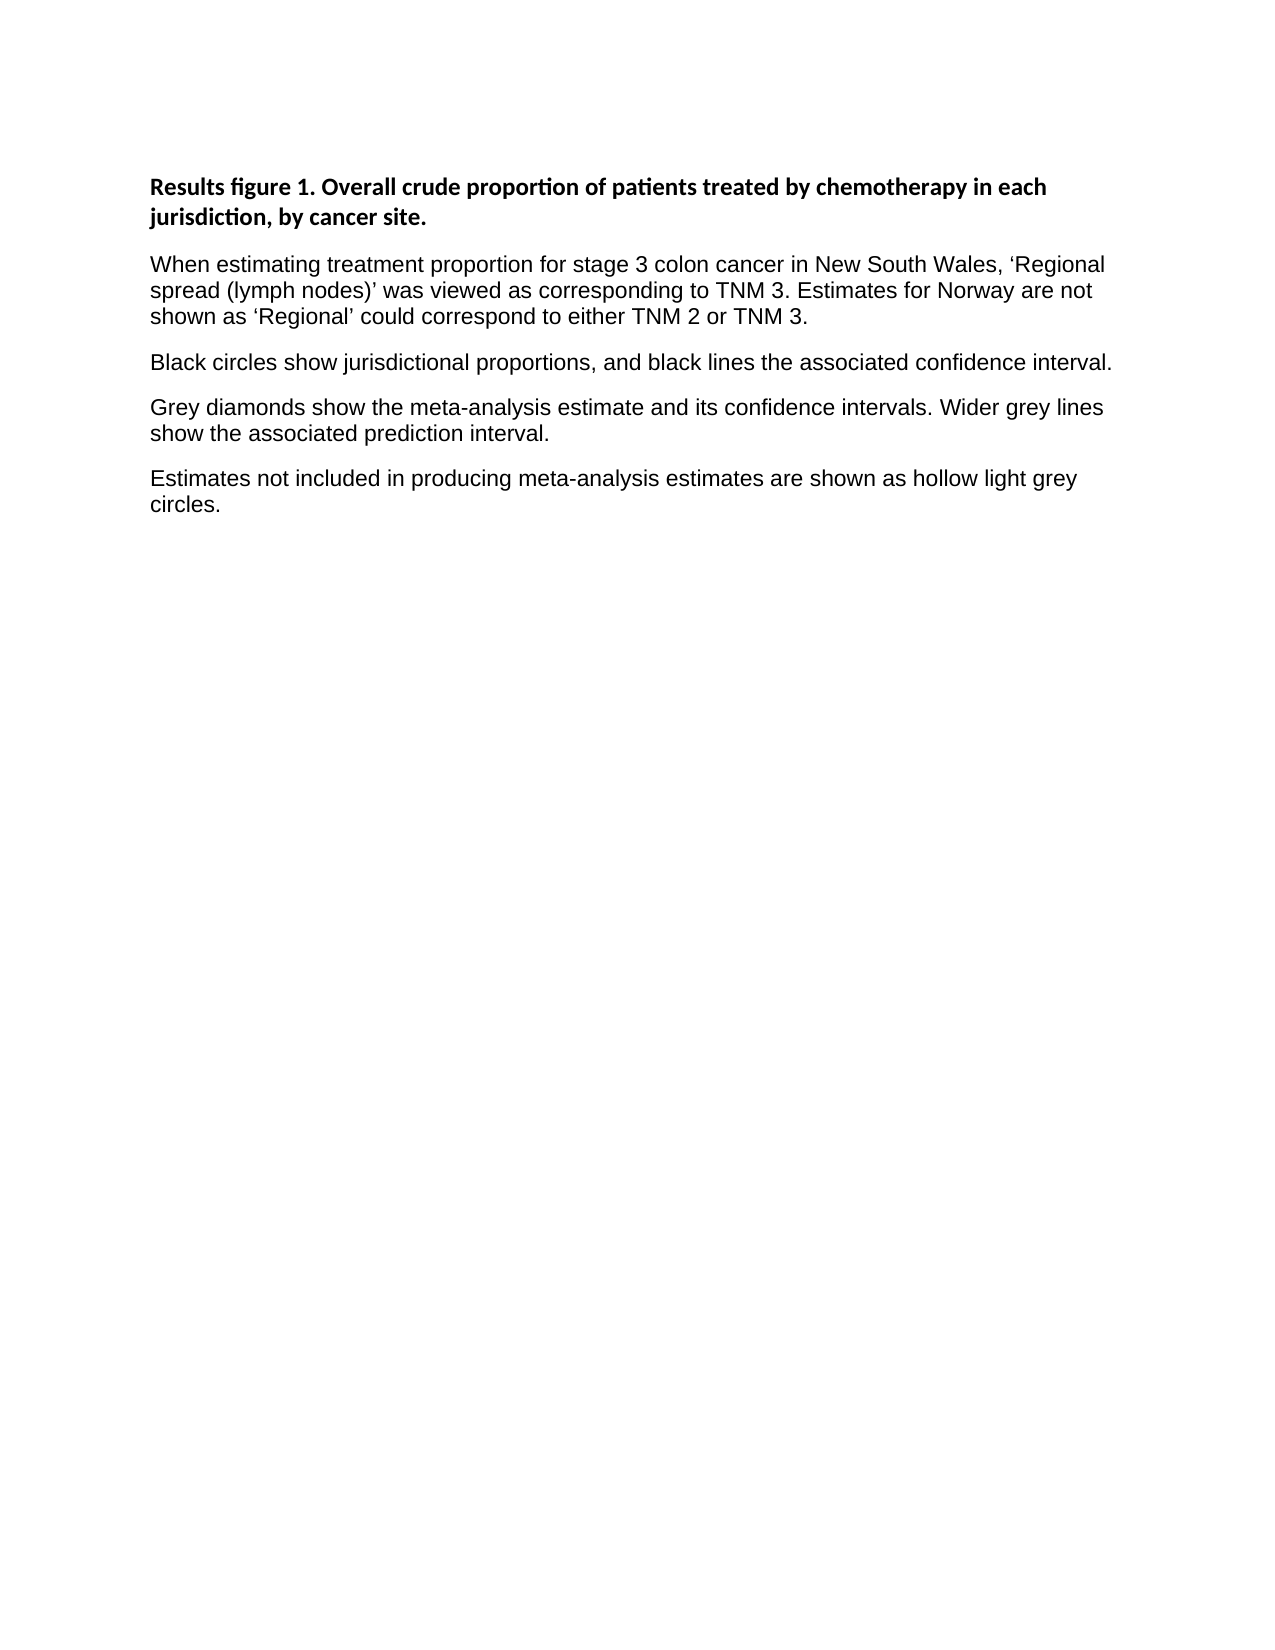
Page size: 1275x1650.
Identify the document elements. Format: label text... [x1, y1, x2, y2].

text Black circles show jurisdictional proportions, and black lines the associated confidence interval. [150, 348, 1125, 375]
subtitle Results figure 1. Overall crude proportion of patients treated by chemotherapy in each jurisdiction, by cancer site. [150, 171, 1125, 232]
text Grey diamonds show the meta-analysis estimate and its confidence intervals. Wider grey lines show the associated prediction interval. [150, 393, 1125, 446]
text Estimates not included in producing meta-analysis estimates are shown as hollow light grey circles. [150, 465, 1125, 518]
text When estimating treatment proportion for stage 3 colon cancer in New South Wales, ‘Regional spread (lymph nodes)’ was viewed as corresponding to TNM 3. Estimates for Norway are not shown as ‘Regional’ could correspond to either TNM 2 or TNM 3. [150, 251, 1125, 330]
